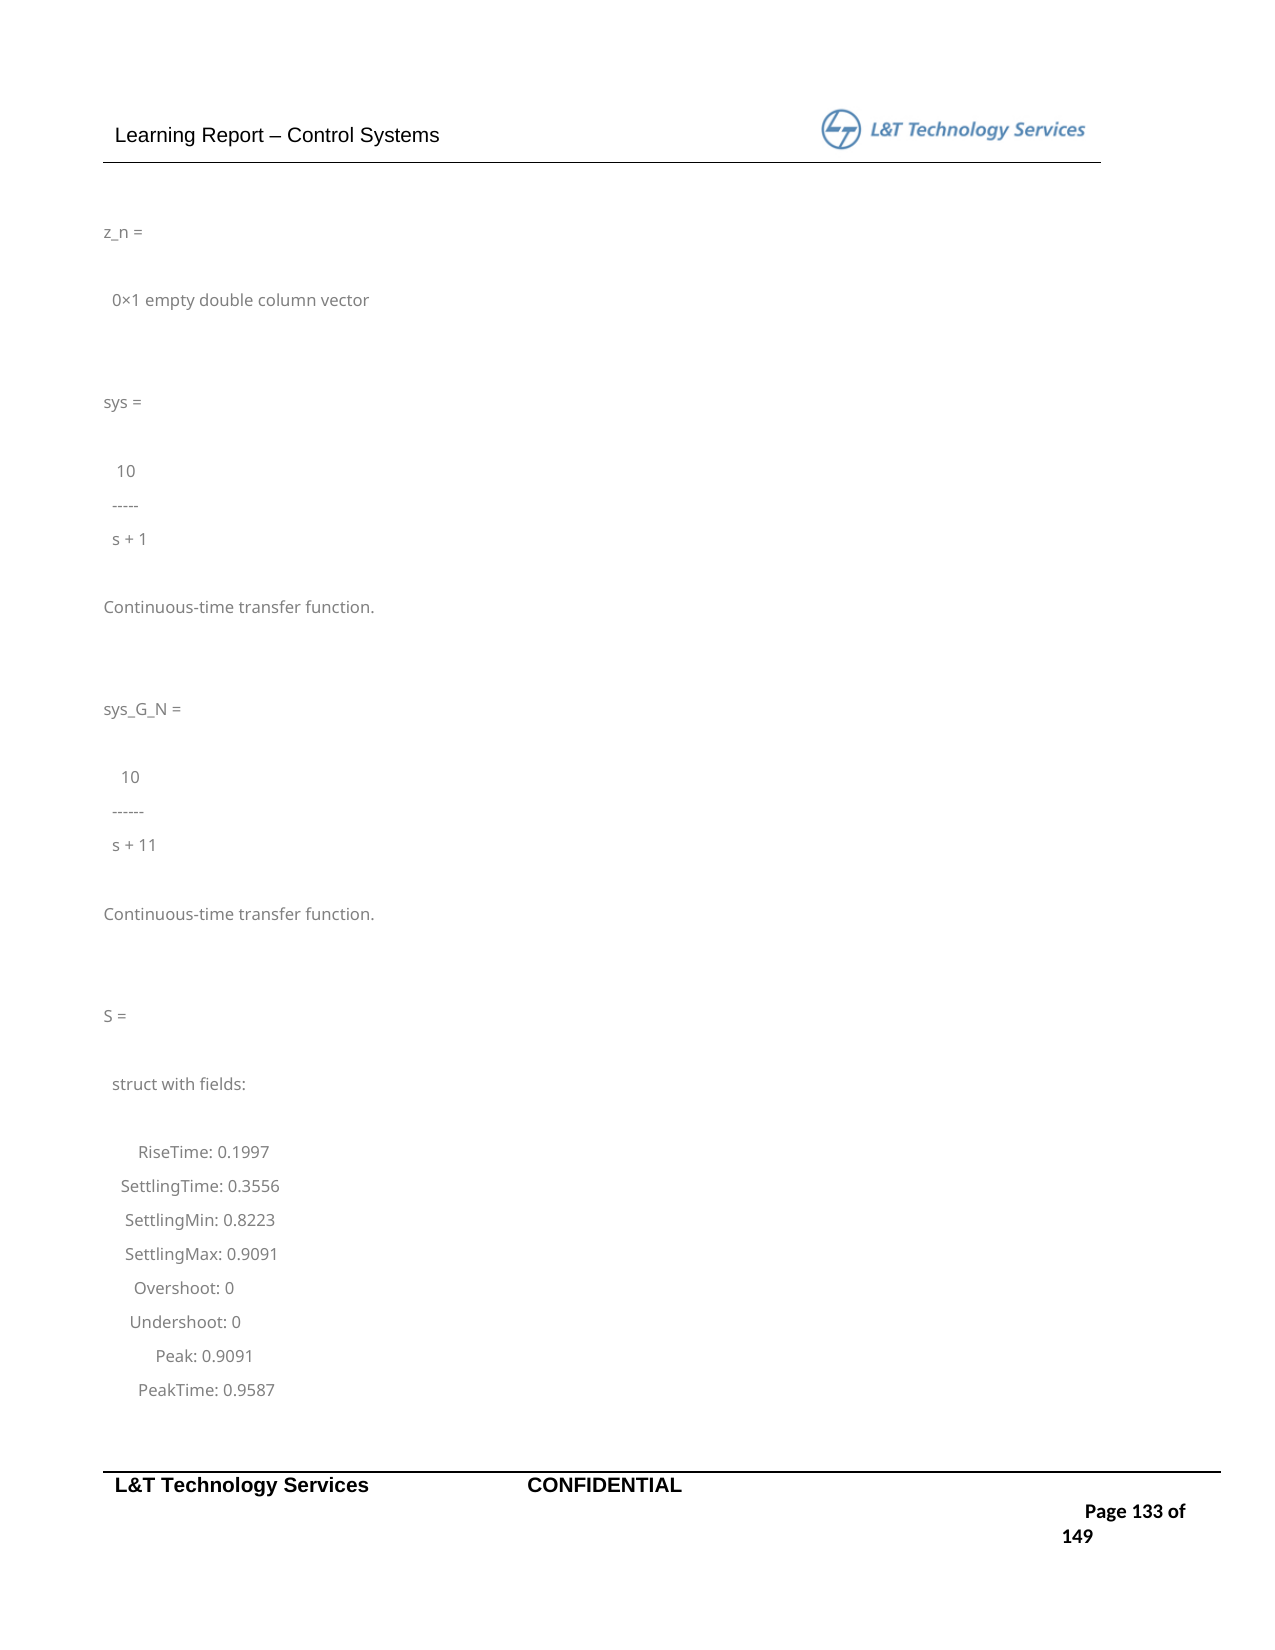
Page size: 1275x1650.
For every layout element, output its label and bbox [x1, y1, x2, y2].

text [103, 187, 1163, 1436]
